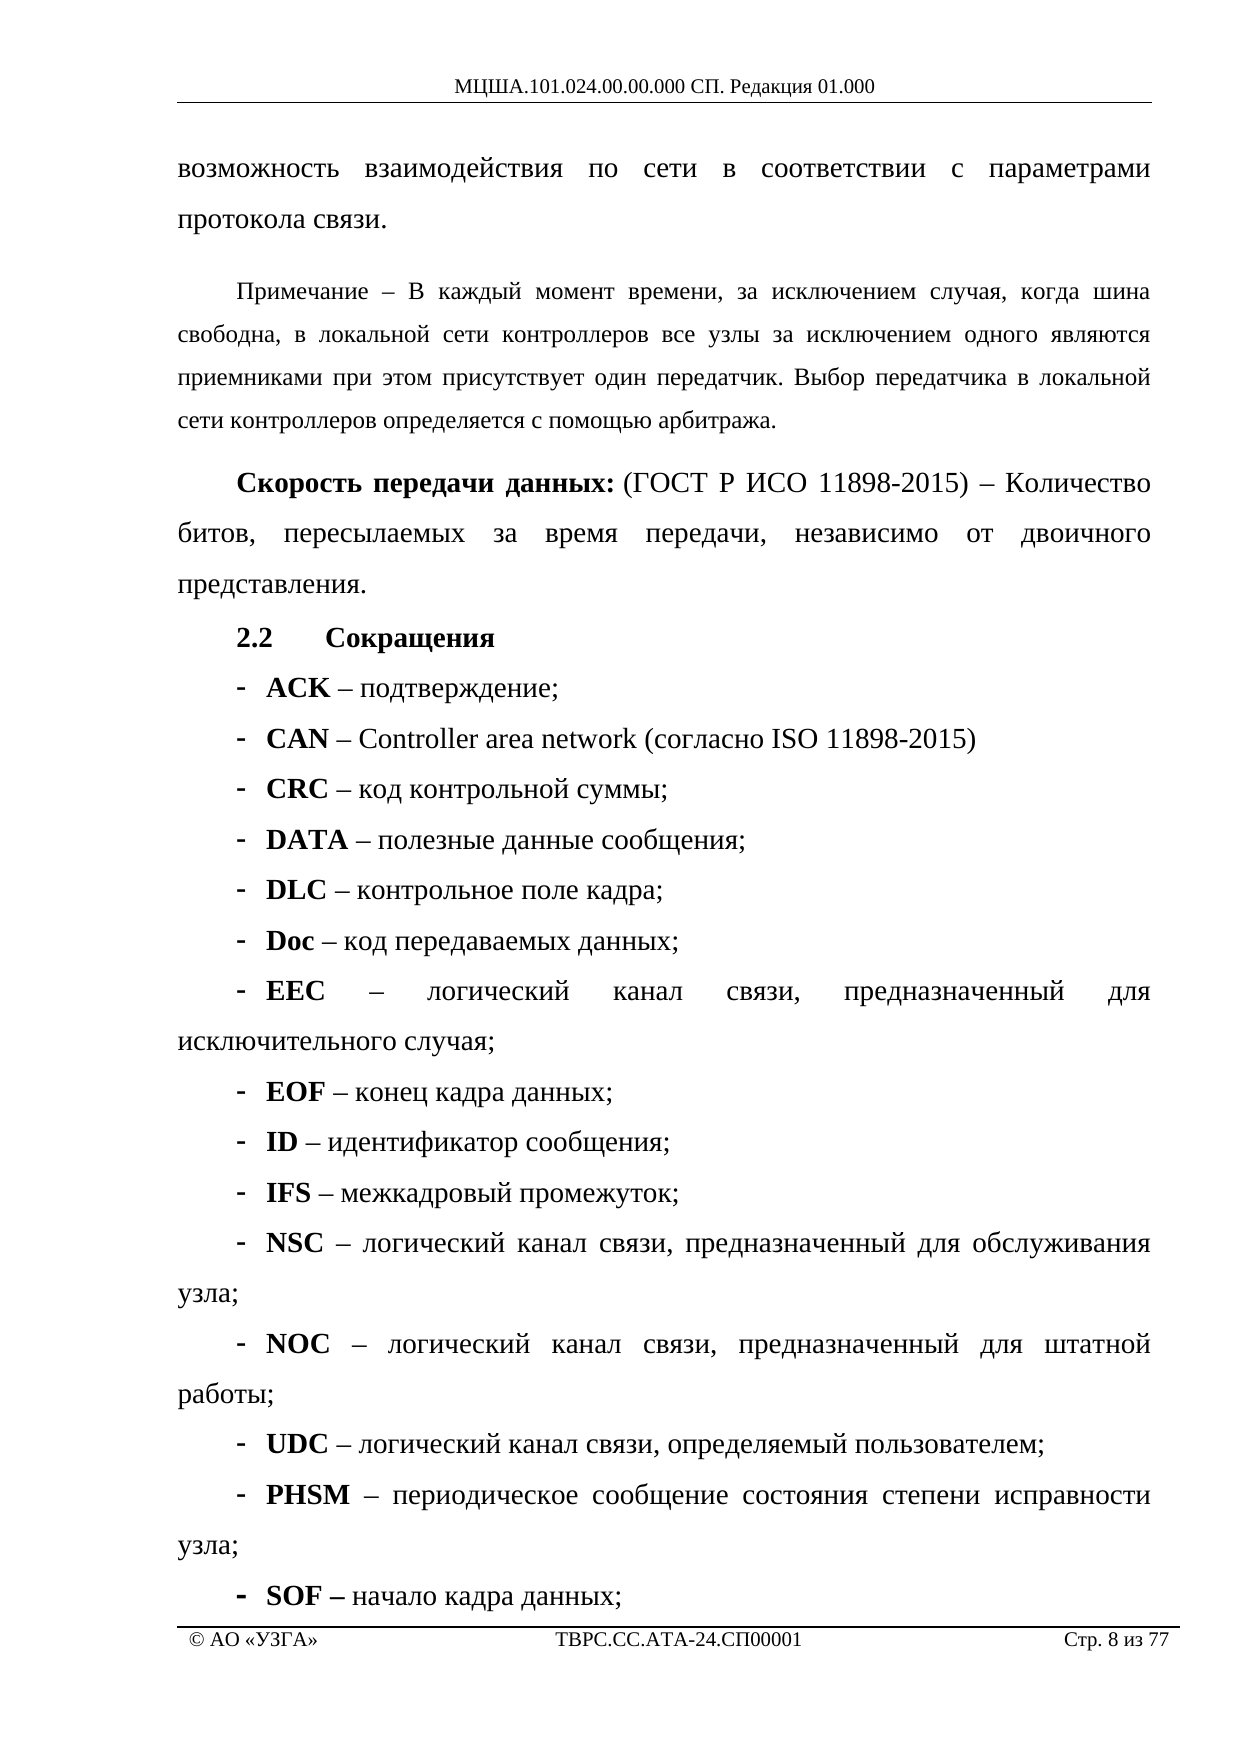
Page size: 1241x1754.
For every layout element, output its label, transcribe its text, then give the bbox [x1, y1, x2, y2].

list NSC – логический канал связи, предназначенный для обслуживания узла; [177, 1225, 1152, 1309]
list NОC – логический канал связи, предназначенный для штатной работы; [177, 1326, 1152, 1410]
subtitle Сокращения [177, 620, 1152, 654]
list SOF – начало кадра данных; [177, 1578, 1152, 1611]
list EOF – конец кадра данных; [177, 1074, 1152, 1107]
list IFS – межкадровый промежуток; [177, 1175, 1152, 1208]
list ACK – подтверждение; [177, 671, 1152, 704]
list CAN – Controller area network (согласно ISO 11898-2015) [177, 721, 1152, 755]
list EEC – логический канал связи, предназначенный для исключительного случая; [177, 973, 1152, 1057]
list РHSM – периодическое сообщение состояния степени исправности узла; [177, 1477, 1152, 1561]
list DLC – контрольное поле кадра; [177, 872, 1152, 906]
list Doc – код передаваемых данных; [177, 923, 1152, 956]
text Примечание – В каждый момент времени, за исключением случая, когда шина свободна, в локальной сети контроллеров все узлы за исключением одного являются приемниками при этом присутствует один передатчик. Выбор передатчика в локальной сети контроллеров определяется с помощью арбитража. [177, 276, 1152, 434]
list CRC – код контрольной суммы; [177, 771, 1152, 805]
list ID – идентификатор сообщения; [177, 1124, 1152, 1158]
list DATA – полезные данные сообщения; [177, 822, 1152, 856]
list UDC – логический канал связи, определяемый пользователем; [177, 1427, 1152, 1460]
text Скорость передачи данных: (ГОСТ Р ИСО 11898-2015) – Количество битов, пересылаемых за время передачи, независимо от двоичного представления. [177, 465, 1152, 516]
text Скорость передачи данных: (ГОСТ Р ИСО 11898-2015) – Количество битов, пересылаемых за время передачи, независимо от двоичного представления. [177, 549, 1152, 599]
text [177, 150, 1152, 234]
